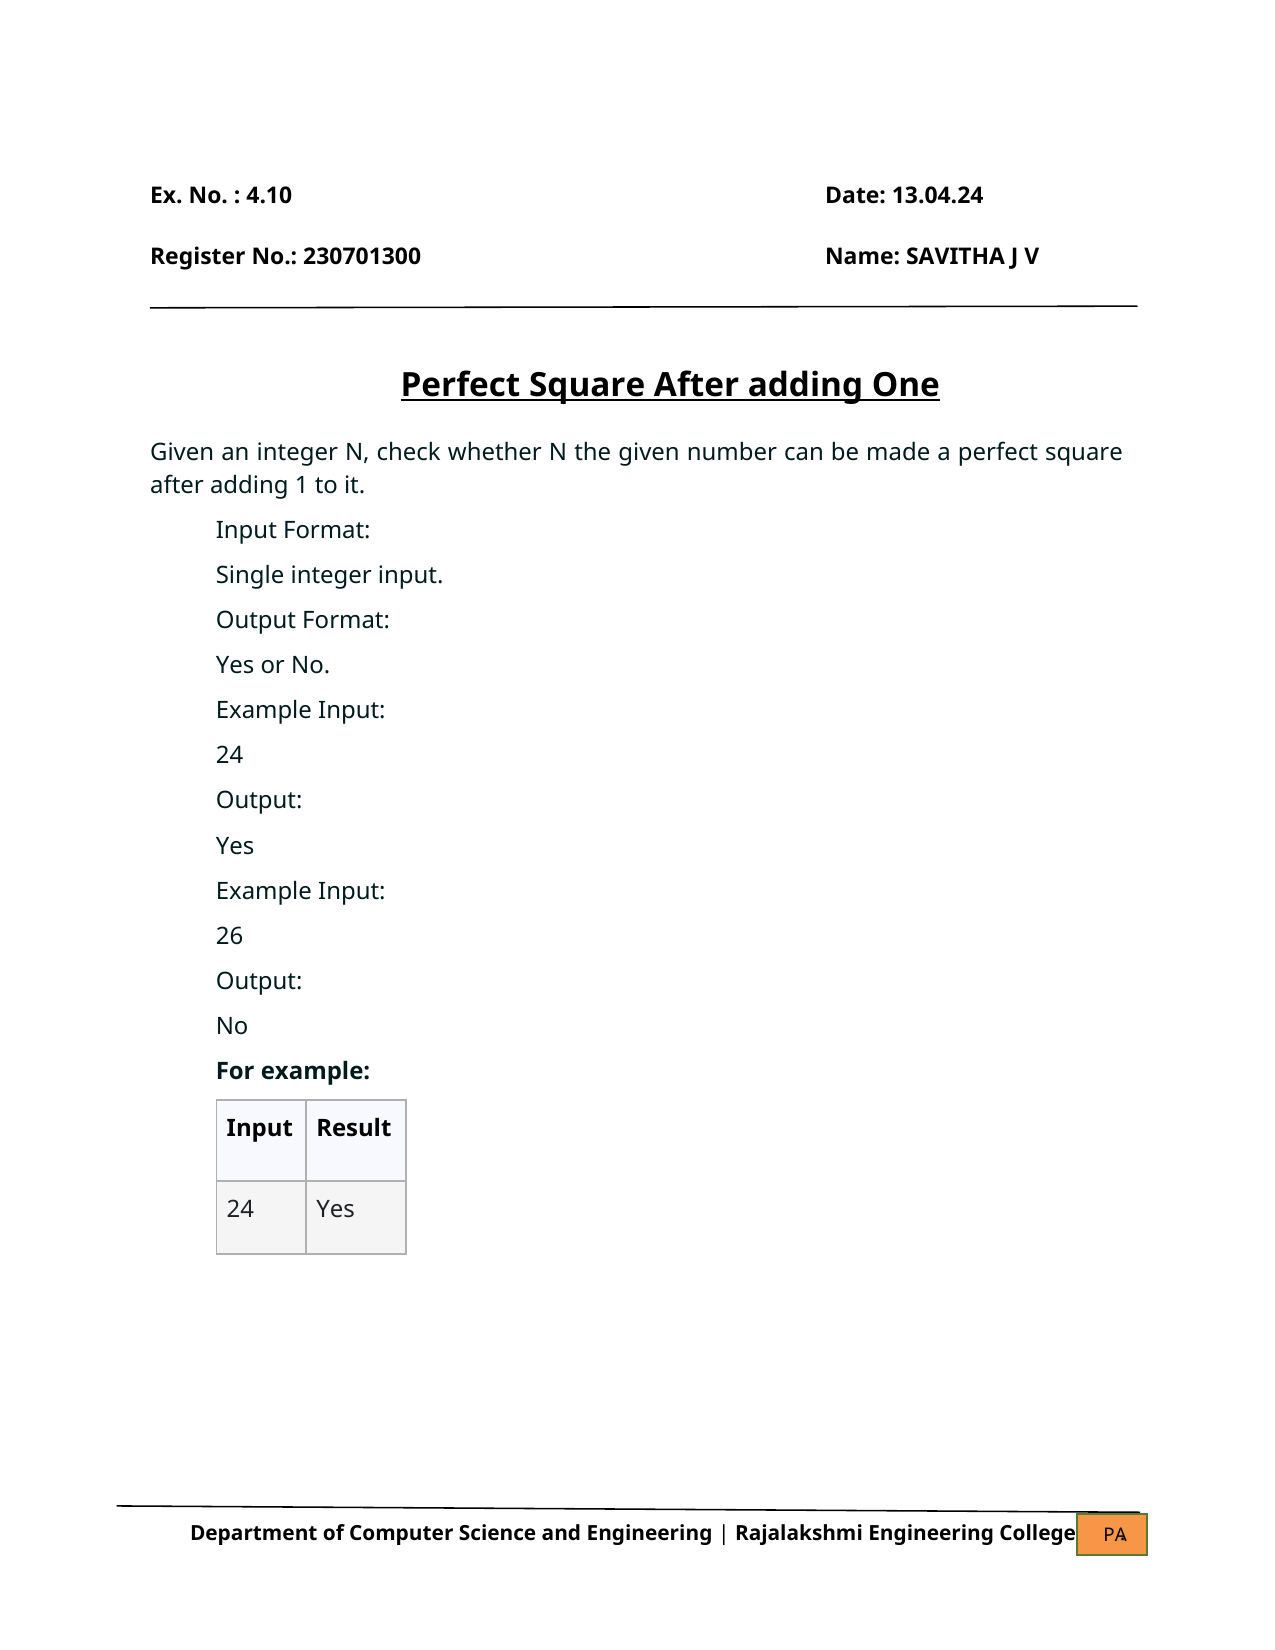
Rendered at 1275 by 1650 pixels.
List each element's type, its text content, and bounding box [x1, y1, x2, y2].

text Input Format: [216, 513, 1125, 545]
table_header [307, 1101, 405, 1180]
text Perfect Square After adding One [216, 360, 1125, 406]
text Yes [216, 828, 1125, 861]
text 26 [216, 919, 1125, 951]
text Output: [216, 964, 1125, 996]
text Register No.: 230701300 Name: SAVITHA J V [150, 239, 1125, 271]
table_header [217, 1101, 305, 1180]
text Example Input: [216, 873, 1125, 906]
text Single integer input. [216, 558, 1125, 590]
text For example: [216, 1054, 1125, 1087]
text Output Format: [216, 603, 1125, 636]
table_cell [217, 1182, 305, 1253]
text Output: [216, 783, 1125, 816]
text Given an integer N, check whether N the given number can be made a perfect square after adding 1 to it. [150, 435, 1125, 500]
text No [216, 1009, 1125, 1041]
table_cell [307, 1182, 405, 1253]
text Example Input: [216, 693, 1125, 726]
text Yes or No. [216, 648, 1125, 681]
text 24 [216, 738, 1125, 771]
text Ex. No. : 4.10 Date: 13.04.24 [150, 179, 1125, 210]
